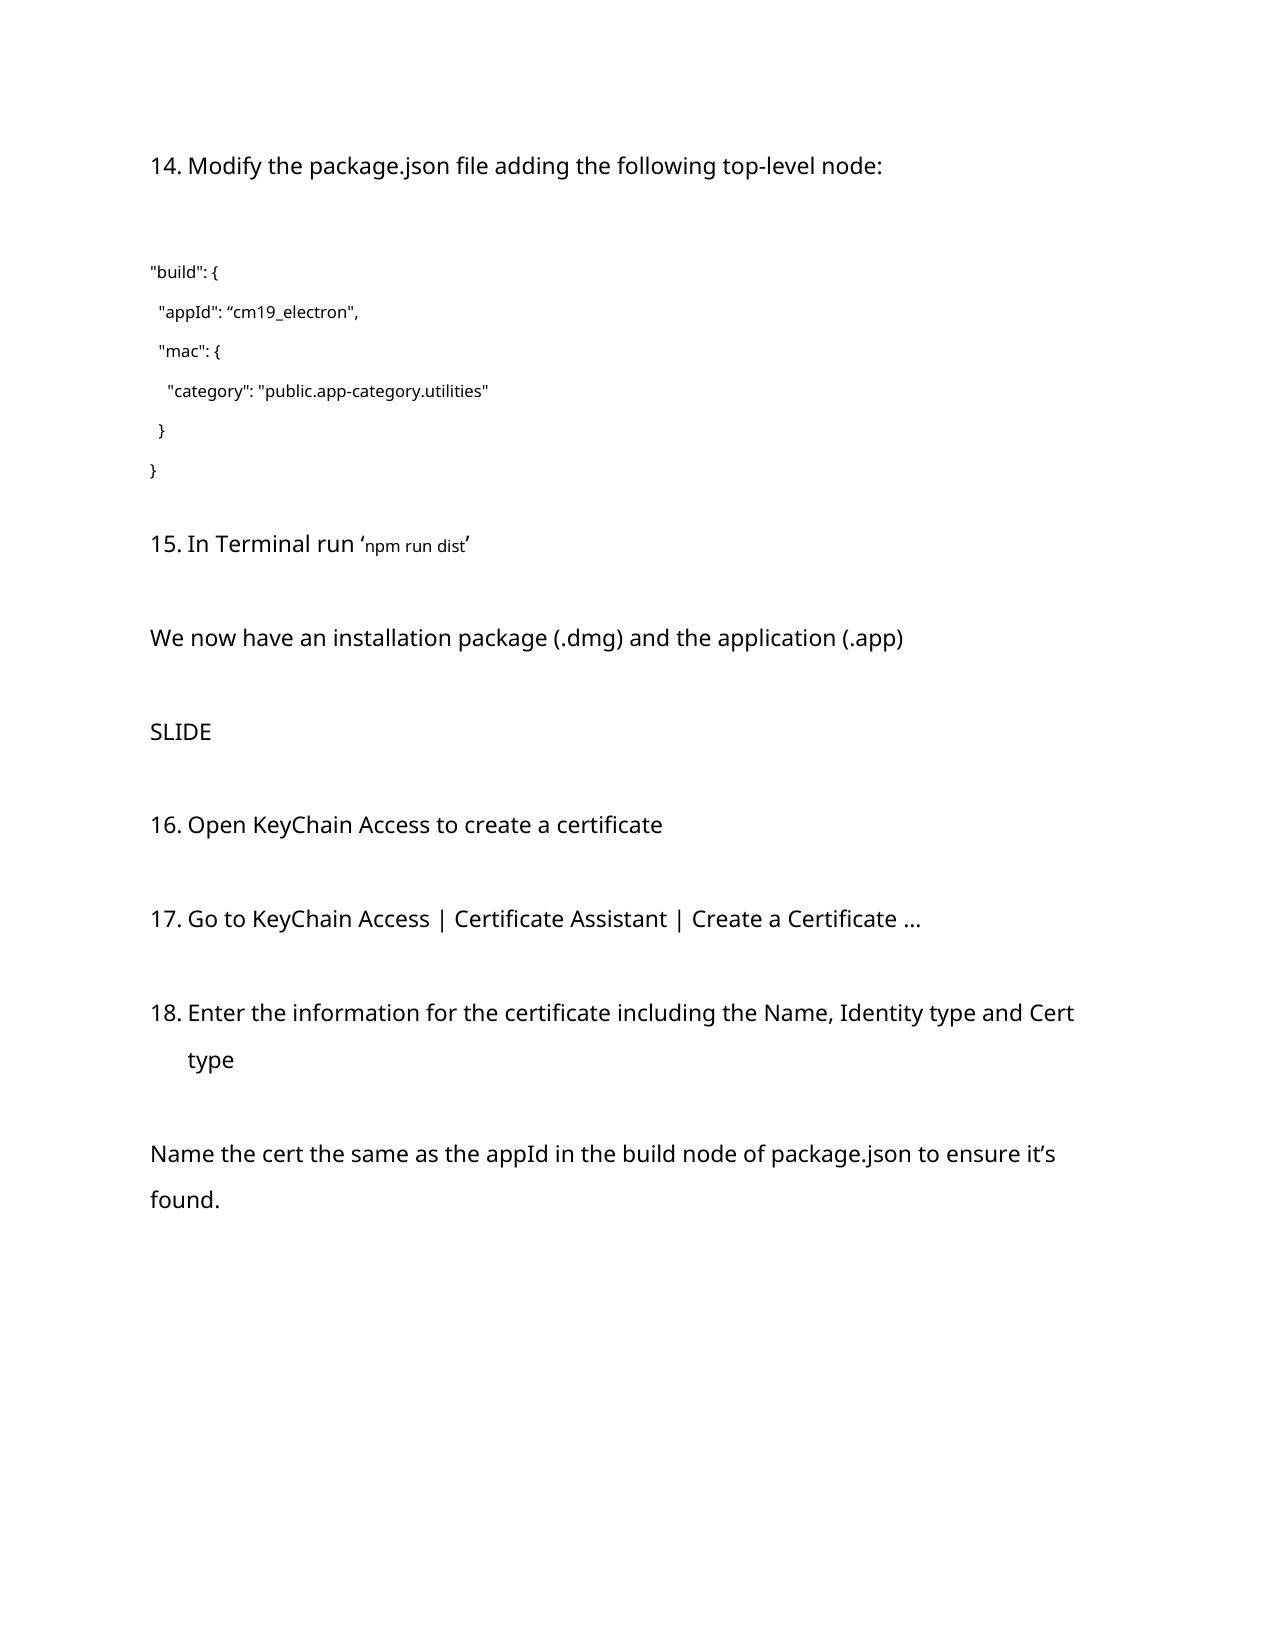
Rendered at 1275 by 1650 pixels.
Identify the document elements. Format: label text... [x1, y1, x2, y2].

text "mac": { [150, 323, 1125, 362]
text "build": { [150, 244, 1125, 283]
text "appId": “cm19_electron", [150, 283, 1125, 323]
text SLIDE [150, 716, 1125, 747]
list Go to KeyChain Access | Certificate Assistant | Create a Certificate … [150, 903, 1125, 934]
text We now have an installation package (.dmg) and the application (.app) [150, 622, 1125, 653]
text } [150, 442, 1125, 481]
list Enter the information for the certificate including the Name, Identity type and Cert type [150, 997, 1125, 1075]
text Name the cert the same as the appId in the build node of package.json to ensure it’s found. [150, 1137, 1125, 1216]
list Modify the package.json file adding the following top-level node: [150, 150, 1125, 181]
text "category": "public.app-category.utilities" [150, 362, 1125, 402]
list In Terminal run ‘npm run dist’ [150, 528, 1125, 559]
list Open KeyChain Access to create a certificate [150, 809, 1125, 841]
text } [150, 402, 1125, 442]
